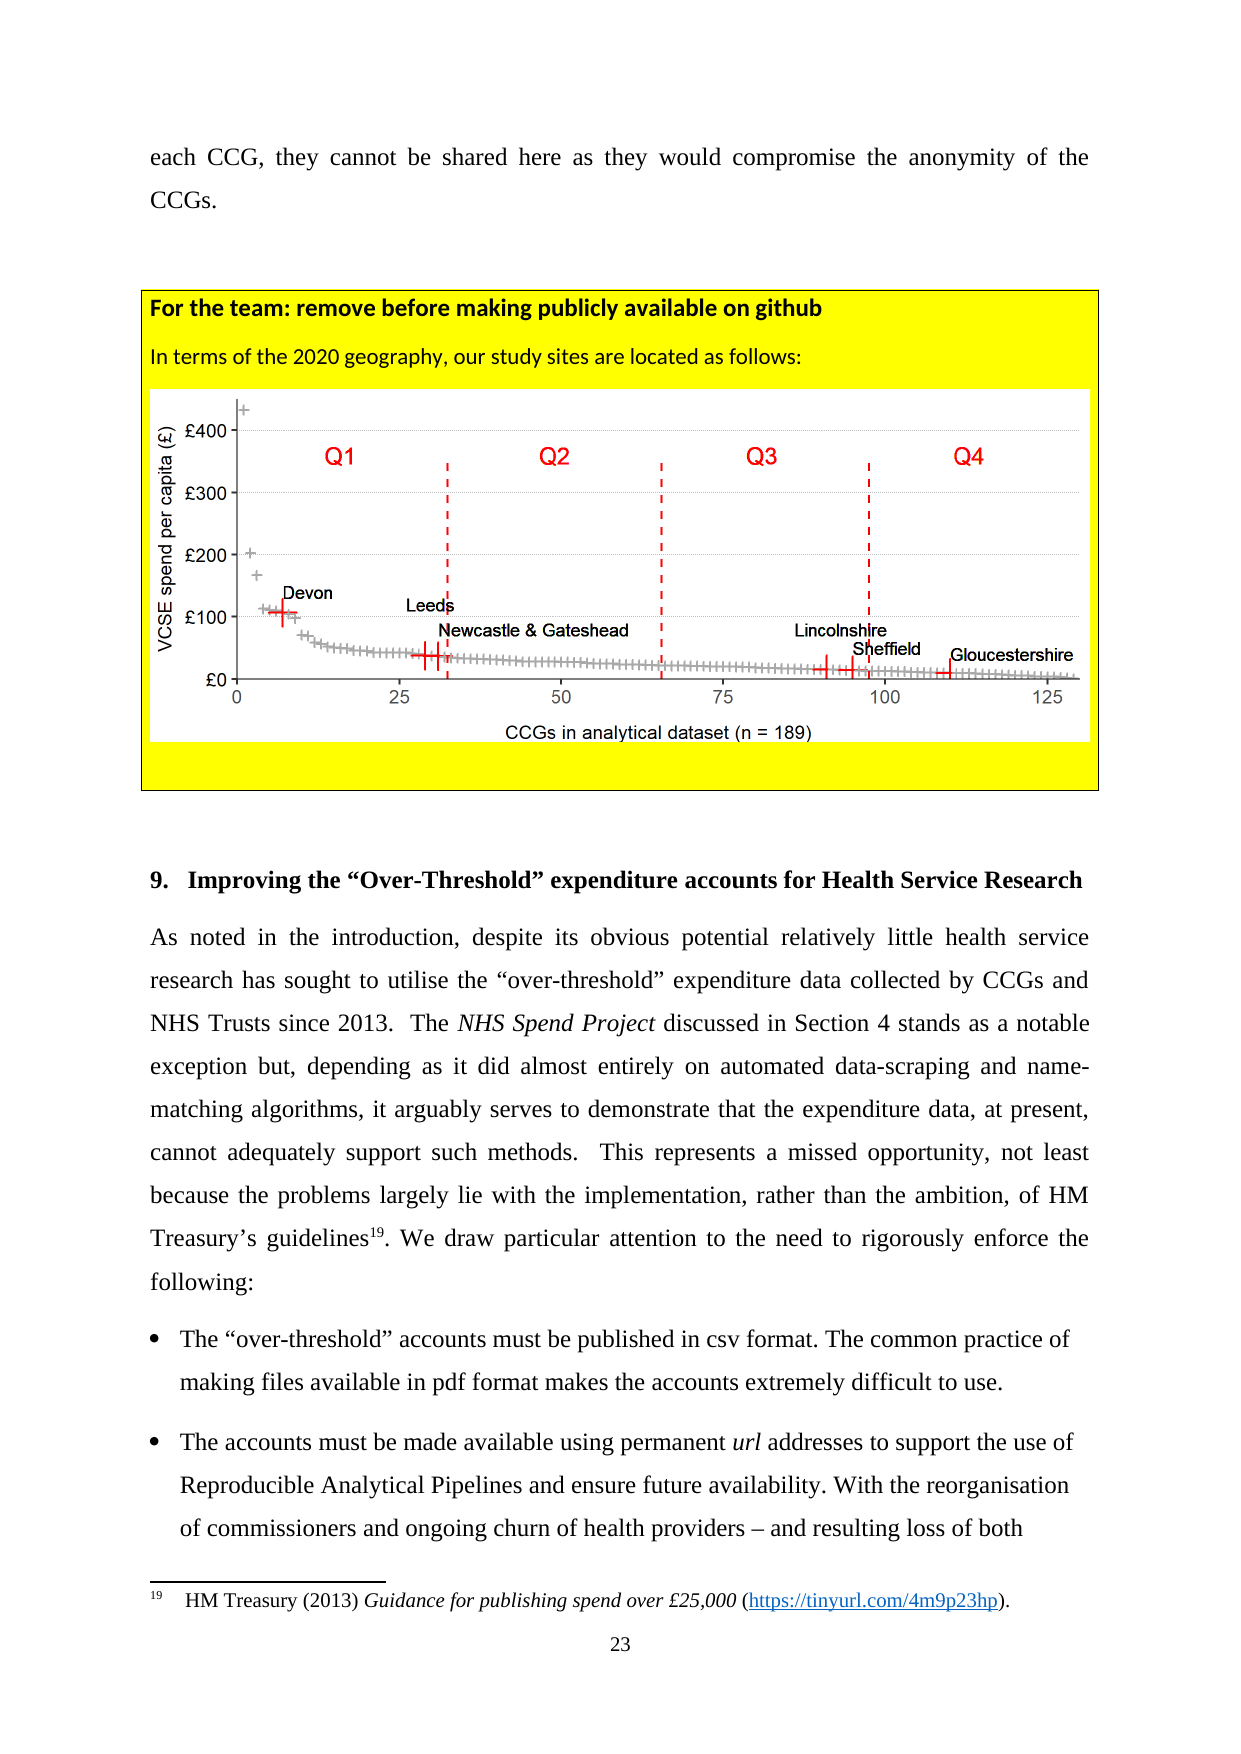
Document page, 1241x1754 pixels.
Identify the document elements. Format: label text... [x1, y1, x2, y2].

text As noted in the introduction, despite its obvious potential relatively little health service research has sought to utilise the “over-threshold” expenditure data collected by CCGs and NHS Trusts since 2013. The NHS Spend Project discussed in Section 4 stands as a notable exception but, depending as it did almost entirely on automated data-scraping and name-matching algorithms, it arguably serves to demonstrate that the expenditure data, at present, cannot adequately support such methods. This represents a missed opportunity, not least because the problems largely lie with the implementation, rather than the ambition, of HM Treasury’s guidelines. We draw particular attention to the need to rigorously enforce the following: [150, 922, 1090, 1295]
text In terms of the 2020 geography, our study sites are located as follows: [142, 339, 1098, 370]
text For the team: remove before making publicly available on github [142, 291, 1098, 323]
picture [150, 389, 1091, 742]
list The “over-threshold” accounts must be published in csv format. The common practice of making files available in pdf format makes the accounts extremely difficult to use. [150, 1324, 1090, 1396]
subtitle Improving the “Over-Threshold” expenditure accounts for Health Service Research [150, 866, 1090, 894]
